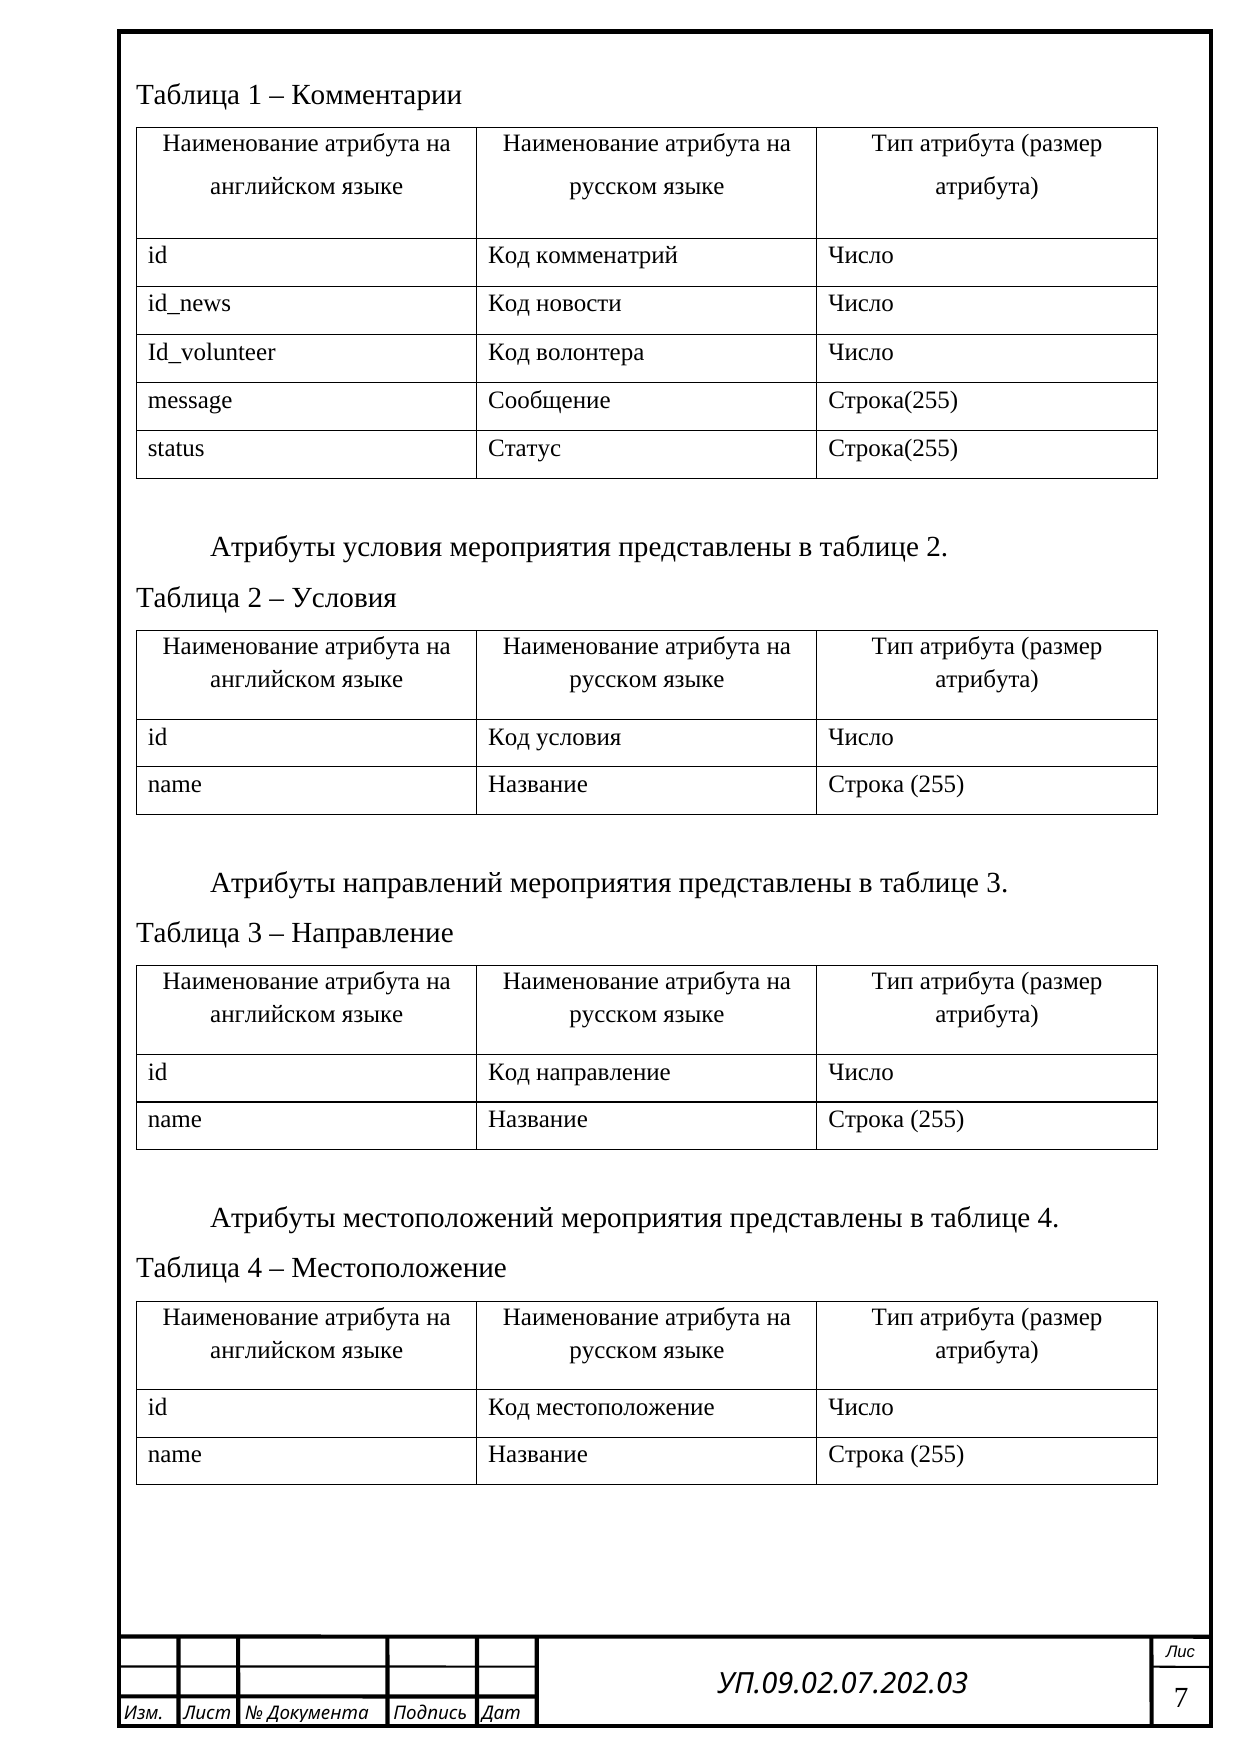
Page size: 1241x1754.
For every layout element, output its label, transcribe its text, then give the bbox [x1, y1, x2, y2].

table_cell Число [817, 720, 1157, 766]
table_header Тип атрибута (размер атрибута) [817, 1302, 1157, 1389]
table_header Наименование атрибута на английском языке [137, 631, 476, 719]
text Атрибуты направлений мероприятия представлены в таблице 3. [136, 865, 1181, 898]
table_header Наименование атрибута на русском языке [477, 631, 816, 719]
table_header Тип атрибута (размер атрибута) [817, 631, 1157, 719]
table_cell id [137, 720, 476, 766]
table_cell Код волонтера [477, 335, 816, 382]
table_cell Статус [477, 431, 816, 478]
table_cell status [137, 431, 476, 478]
table_cell Код местоположение [477, 1390, 816, 1437]
table_cell Код комменатрий [477, 239, 816, 286]
table_cell Число [817, 1055, 1157, 1101]
table_cell Строка(255) [817, 431, 1157, 478]
table_cell Число [817, 239, 1157, 286]
table_cell Код новости [477, 287, 816, 334]
table_cell id [137, 1055, 476, 1101]
table_cell Id_volunteer [137, 335, 476, 382]
table_cell id [137, 1390, 476, 1437]
table_header Наименование атрибута на русском языке [477, 128, 816, 238]
table_cell Строка (255) [817, 767, 1157, 813]
table_cell Строка (255) [817, 1103, 1157, 1149]
text Таблица 2 – Условия [136, 580, 1181, 613]
table_cell message [137, 383, 476, 430]
table_header Тип атрибута (размер атрибута) [817, 966, 1157, 1054]
table_cell id [137, 239, 476, 286]
table_cell Число [817, 335, 1157, 382]
text Атрибуты местоположений мероприятия представлены в таблице 4. [136, 1200, 1181, 1233]
table_header Наименование атрибута на русском языке [477, 1302, 816, 1389]
table_cell Строка (255) [817, 1438, 1157, 1484]
table_header Наименование атрибута на русском языке [477, 966, 816, 1054]
table_cell Сообщение [477, 383, 816, 430]
table_header Наименование атрибута на английском языке [137, 128, 476, 238]
text Таблица 4 – Местоположение [136, 1250, 1181, 1284]
table_header Наименование атрибута на английском языке [137, 966, 476, 1054]
table_header Наименование атрибута на английском языке [137, 1302, 476, 1389]
table_cell id_news [137, 287, 476, 334]
table_cell Название [477, 1103, 816, 1149]
table_cell Название [477, 1438, 816, 1484]
table_cell Название [477, 767, 816, 813]
text Атрибуты условия мероприятия представлены в таблице 2. [136, 529, 1181, 563]
table_cell Код условия [477, 720, 816, 766]
table_cell Строка(255) [817, 383, 1157, 430]
table_cell Число [817, 287, 1157, 334]
text Таблица 3 – Направление [136, 915, 1181, 949]
table_cell Число [817, 1390, 1157, 1437]
table_cell name [137, 767, 476, 813]
table_cell Код направление [477, 1055, 816, 1101]
table_header Тип атрибута (размер атрибута) [817, 128, 1157, 238]
text Таблица 1 – Комментарии [136, 77, 1181, 110]
table_cell name [137, 1438, 476, 1484]
table_cell name [137, 1103, 476, 1149]
